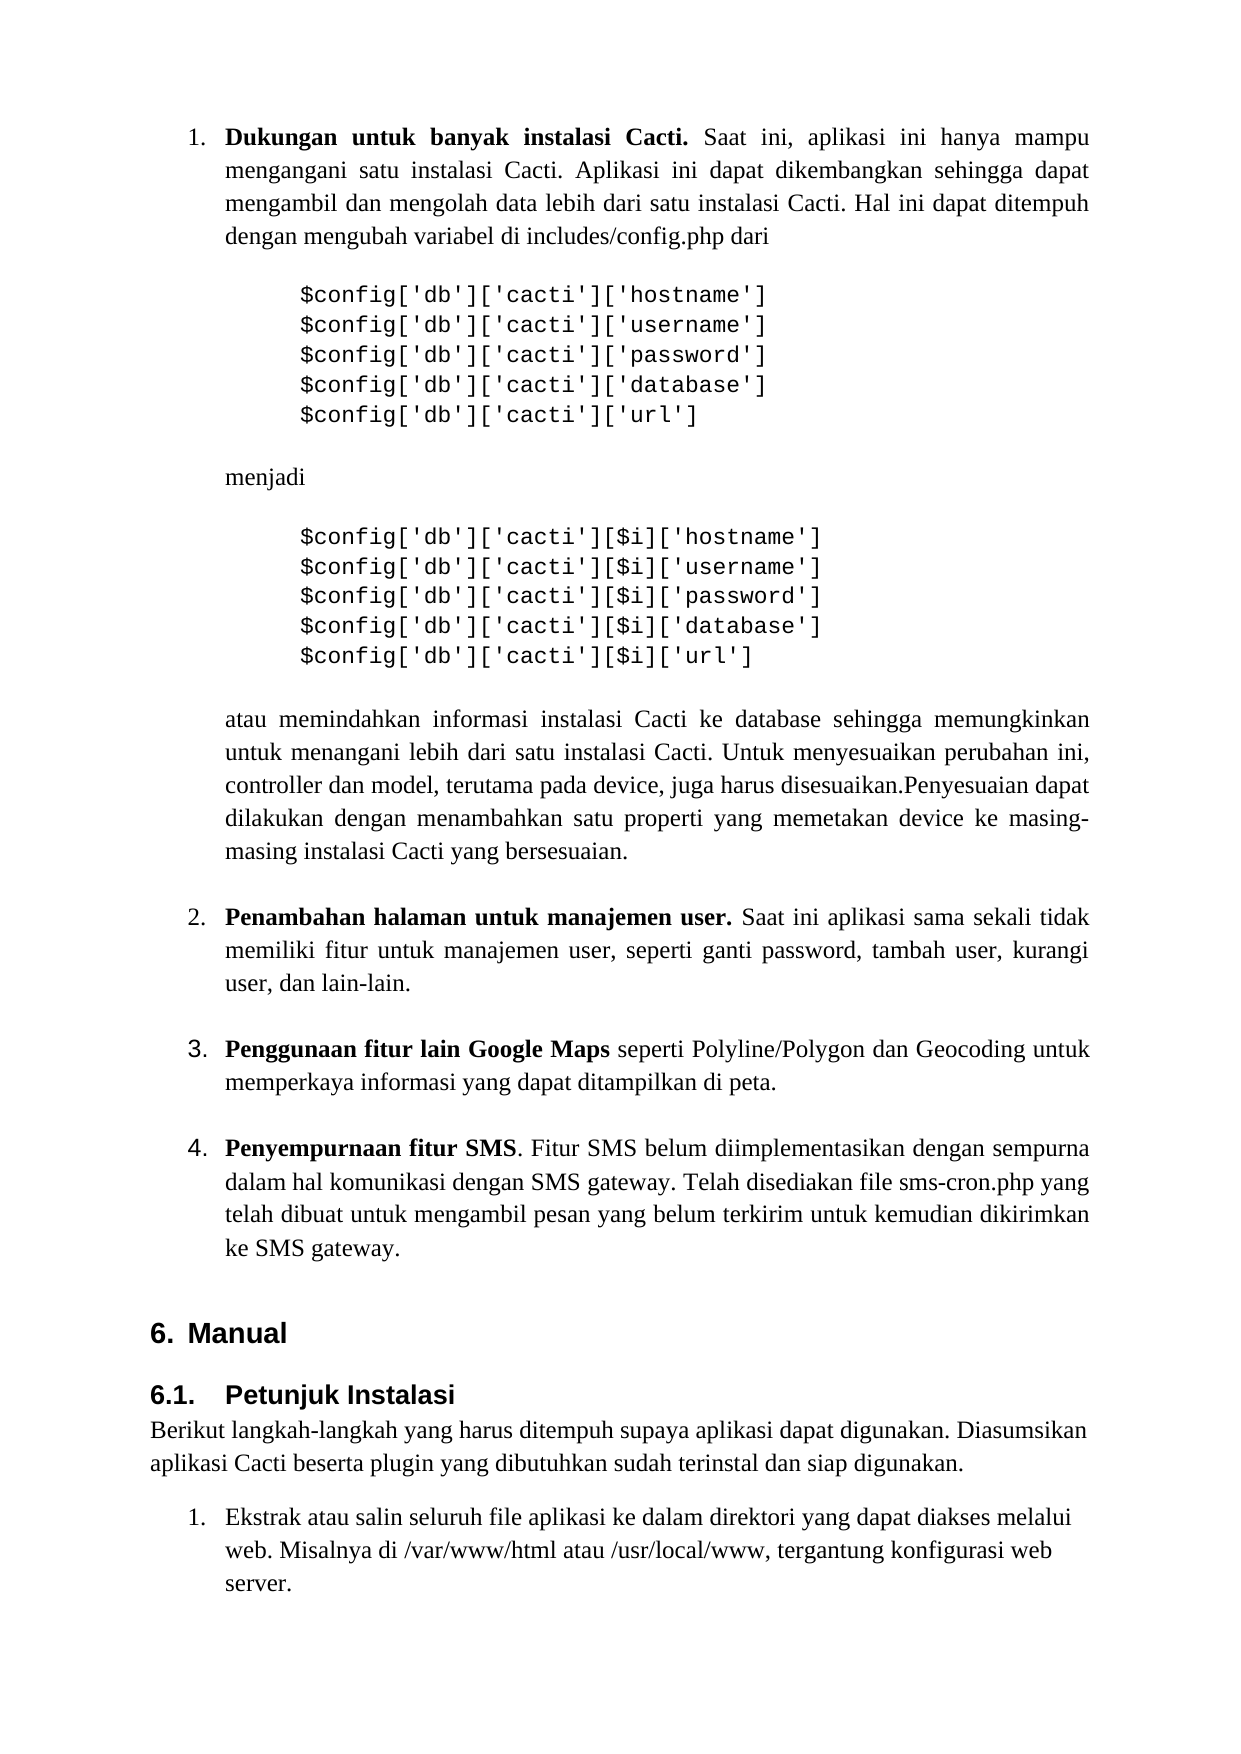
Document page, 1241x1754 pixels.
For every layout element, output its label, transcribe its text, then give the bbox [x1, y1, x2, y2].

list atau memindahkan informasi instalasi Cacti ke database sehingga memungkinkan untuk menangani lebih dari satu instalasi Cacti. Untuk menyesuaikan perubahan ini, controller dan model, terutama pada device, juga harus disesuaikan.Penyesuaian dapat dilakukan dengan menambahkan satu properti yang memetakan device ke masing-masing instalasi Cacti yang bersesuaian. [225, 704, 1090, 865]
list Penggunaan fitur lain Google Maps seperti Polyline/Polygon dan Geocoding untuk memperkaya informasi yang dapat ditampilkan di peta. [187, 1034, 1090, 1096]
list $config['db']['cacti']['hostname'] [300, 284, 1090, 310]
text Berikut langkah-langkah yang harus ditempuh supaya aplikasi dapat digunakan. Diasumsikan aplikasi Cacti beserta plugin yang dibutuhkan sudah terinstal dan siap digunakan. [150, 1415, 1090, 1477]
list $config['db']['cacti'][$i]['database'] [300, 615, 1090, 641]
list $config['db']['cacti'][$i]['url'] [300, 644, 1090, 670]
list menjadi [225, 462, 1090, 491]
subtitle Petunjuk Instalasi [150, 1379, 1090, 1410]
list Penyempurnaan fitur SMS. Fitur SMS belum diimplementasikan dengan sempurna dalam hal komunikasi dengan SMS gateway. Telah disediakan file sms-cron.php yang telah dibuat untuk mengambil pesan yang belum terkirim untuk kemudian dikirimkan ke SMS gateway. [187, 1133, 1090, 1261]
list $config['db']['cacti']['database'] [300, 373, 1090, 399]
list $config['db']['cacti']['password'] [300, 343, 1090, 369]
list Dukungan untuk banyak instalasi Cacti. Saat ini, aplikasi ini hanya mampu mengangani satu instalasi Cacti. Aplikasi ini dapat dikembangkan sehingga dapat mengambil dan mengolah data lebih dari satu instalasi Cacti. Hal ini dapat ditempuh dengan mengubah variabel di includes/config.php dari [187, 122, 1090, 250]
list $config['db']['cacti']['username'] [300, 313, 1090, 339]
list Penambahan halaman untuk manajemen user. Saat ini aplikasi sama sekali tidak memiliki fitur untuk manajemen user, seperti ganti password, tambah user, kurangi user, dan lain-lain. [187, 902, 1090, 997]
subtitle Manual [150, 1316, 1090, 1349]
list $config['db']['cacti'][$i]['password'] [300, 585, 1090, 611]
list $config['db']['cacti'][$i]['hostname'] [300, 525, 1090, 551]
list $config['db']['cacti']['url'] [300, 403, 1090, 429]
list $config['db']['cacti'][$i]['username'] [300, 555, 1090, 581]
